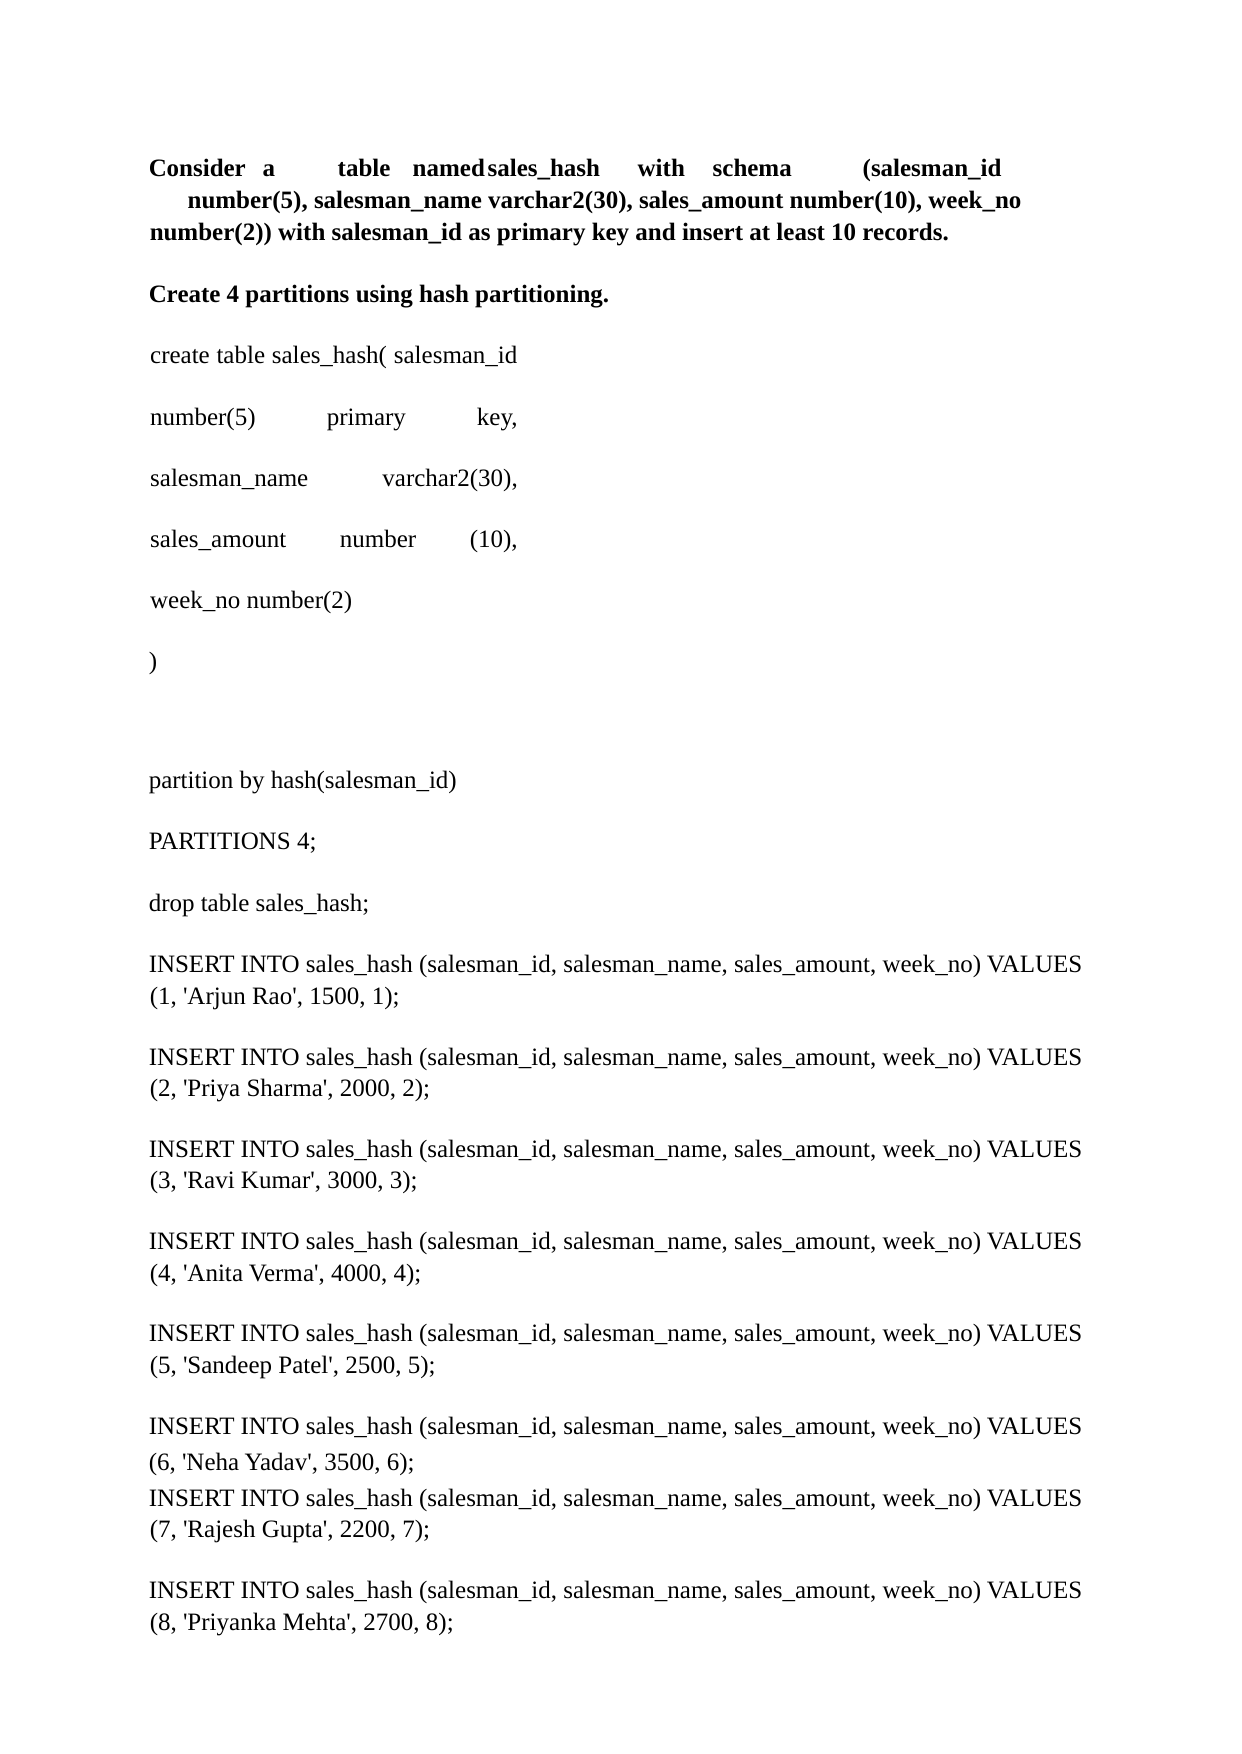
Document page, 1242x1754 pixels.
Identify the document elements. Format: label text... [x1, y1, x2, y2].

text drop table sales_hash; [148, 888, 1090, 917]
text INSERT INTO sales_hash (salesman_id, salesman_name, sales_amount, week_no) VALUES [148, 1411, 1090, 1439]
text INSERT INTO sales_hash (salesman_id, salesman_name, sales_amount, week_no) VALUES (5, 'Sandeep Patel', 2500, 5); [148, 1318, 1090, 1379]
text ) [148, 646, 1090, 675]
text Create 4 partitions using hash partitioning. [148, 279, 1090, 307]
text INSERT INTO sales_hash (salesman_id, salesman_name, sales_amount, week_no) VALUES (7, 'Rajesh Gupta', 2200, 7); [148, 1483, 1090, 1543]
text PARTITIONS 4; [148, 826, 1090, 855]
text partition by hash(salesman_id) [148, 765, 1090, 794]
text INSERT INTO sales_hash (salesman_id, salesman_name, sales_amount, week_no) VALUES (3, 'Ravi Kumar', 3000, 3); [148, 1134, 1090, 1194]
text INSERT INTO sales_hash (salesman_id, salesman_name, sales_amount, week_no) VALUES (2, 'Priya Sharma', 2000, 2); [148, 1042, 1090, 1102]
text INSERT INTO sales_hash (salesman_id, salesman_name, sales_amount, week_no) VALUES (1, 'Arjun Rao', 1500, 1); [148, 949, 1090, 1010]
text INSERT INTO sales_hash (salesman_id, salesman_name, sales_amount, week_no) VALUES (8, 'Priyanka Mehta', 2700, 8); [148, 1575, 1090, 1636]
text Consider a table named sales_hash with schema (salesman_id number(5), salesman_name varchar2(30), sales_amount number(10), week_no number(2)) with salesman_id as primary key and insert at least 10 records. [148, 153, 1090, 246]
text INSERT INTO sales_hash (salesman_id, salesman_name, sales_amount, week_no) VALUES (4, 'Anita Verma', 4000, 4); [148, 1226, 1090, 1287]
text (6, 'Neha Yadav', 3500, 6); [148, 1447, 1090, 1476]
text create table sales_hash( salesman_id number(5) primary key, salesman_name varchar2(30), sales_amount number (10), week_no number(2) [150, 340, 518, 614]
